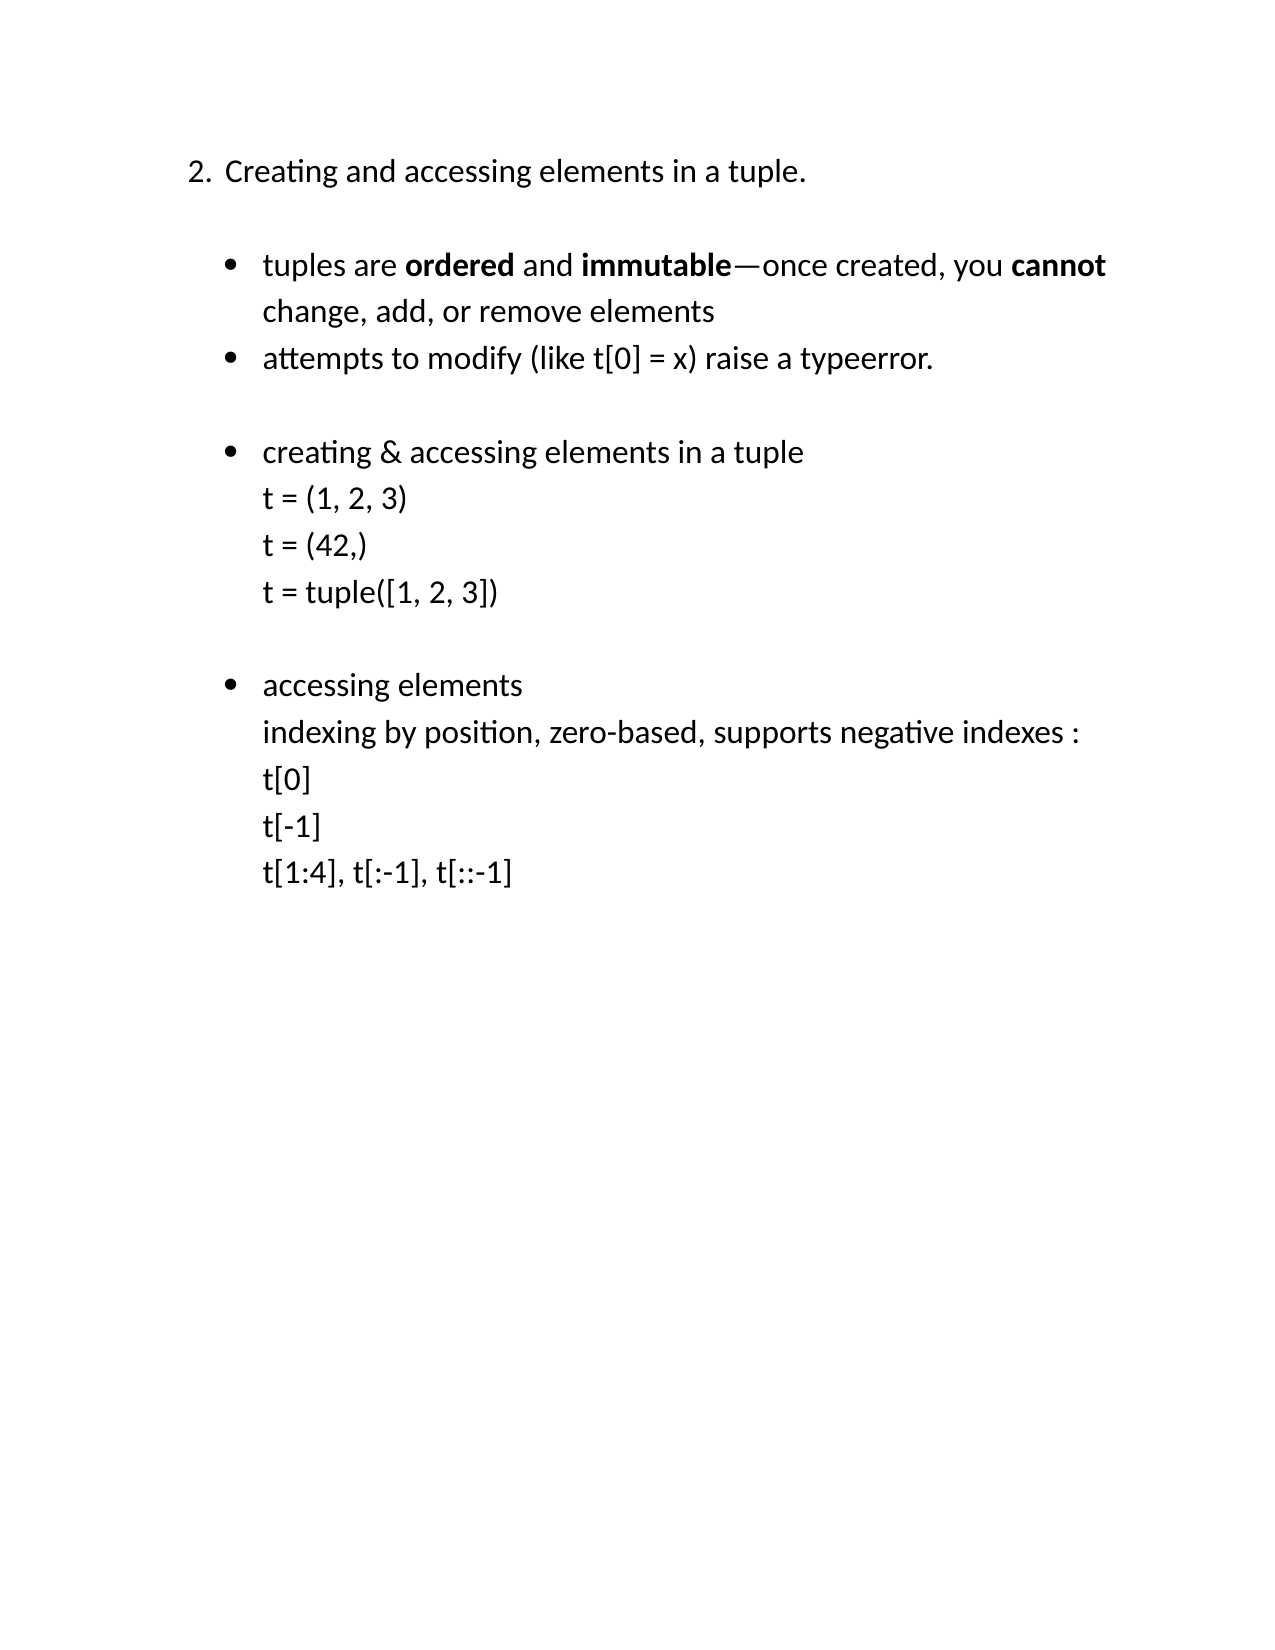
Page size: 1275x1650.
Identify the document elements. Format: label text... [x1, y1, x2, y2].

list tuples are ordered and immutable—once created, you cannot change, add, or remove elements [225, 243, 1125, 331]
list attempts to modify (like t[0] = x) raise a typeerror. [225, 337, 1125, 378]
list t = (1, 2, 3) [262, 477, 1125, 518]
list t[1:4], t[:-1], t[::-1] [262, 852, 1125, 892]
list t[-1] [262, 805, 1125, 846]
list accessing elements [225, 664, 1125, 705]
list indexing by position, zero-based, supports negative indexes : [262, 711, 1125, 752]
list t = (42,) [262, 524, 1125, 565]
list Creating and accessing elements in a tuple. [187, 150, 1125, 191]
list creating & accessing elements in a tuple [225, 431, 1125, 471]
list t[0] [262, 758, 1125, 799]
list t = tuple([1, 2, 3]) [262, 571, 1125, 612]
